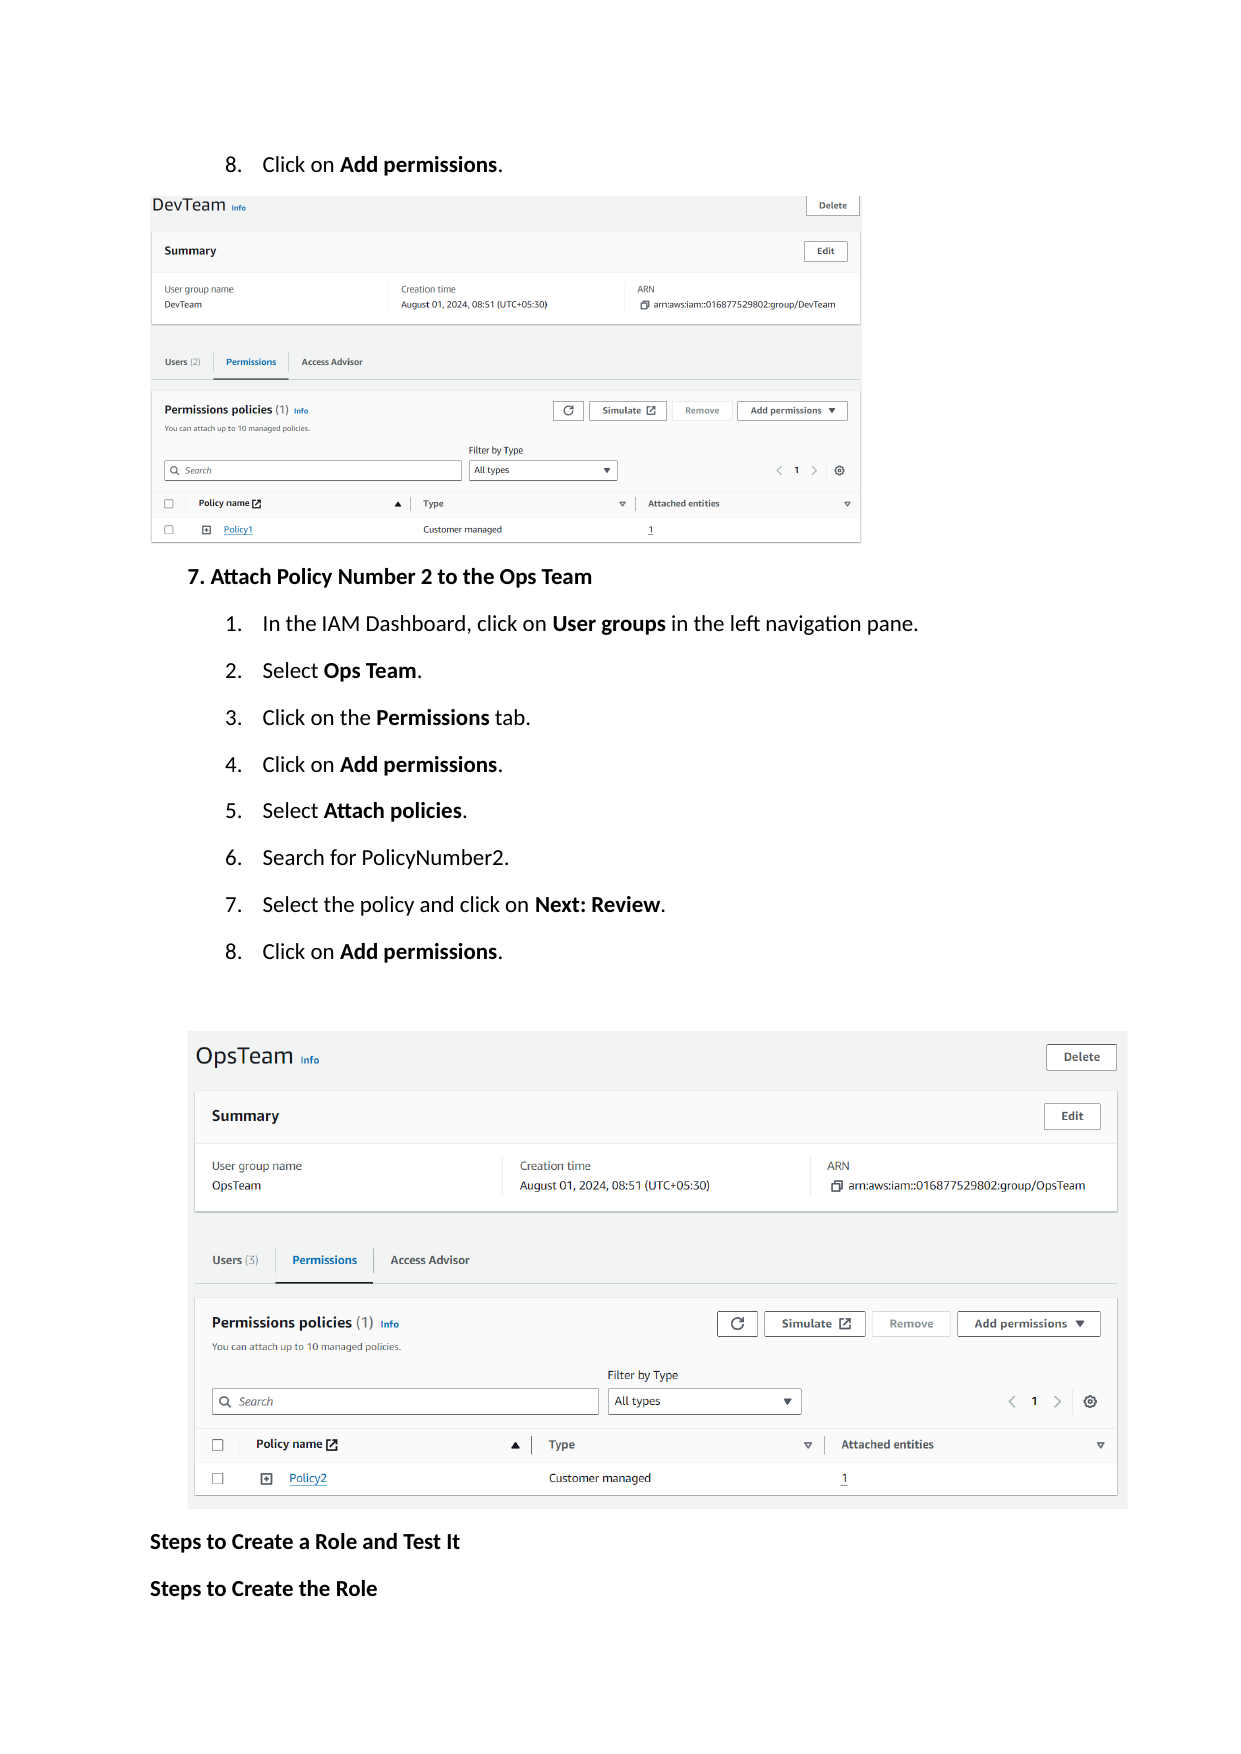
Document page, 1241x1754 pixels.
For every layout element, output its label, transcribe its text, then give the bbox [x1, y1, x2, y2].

list In the IAM Dashboard, click on User groups in the left navigation pane. [225, 609, 1090, 637]
text Steps to Create the Role [150, 1574, 1090, 1602]
picture [187, 1031, 1128, 1509]
list Click on the Permissions tab. [225, 703, 1090, 731]
text Steps to Create a Role and Test It [150, 1527, 1090, 1555]
picture [150, 196, 863, 544]
list Select Ops Team. [225, 656, 1090, 684]
list Search for PolicyNumber2. [225, 843, 1090, 871]
list Select Attach policies. [225, 797, 1090, 824]
text 7. Attach Policy Number 2 to the Ops Team [187, 562, 1090, 590]
list Click on Add permissions. [225, 937, 1090, 965]
list Click on Add permissions. [225, 150, 1090, 178]
list Select the policy and click on Next: Review. [225, 890, 1090, 918]
list Click on Add permissions. [225, 750, 1090, 778]
